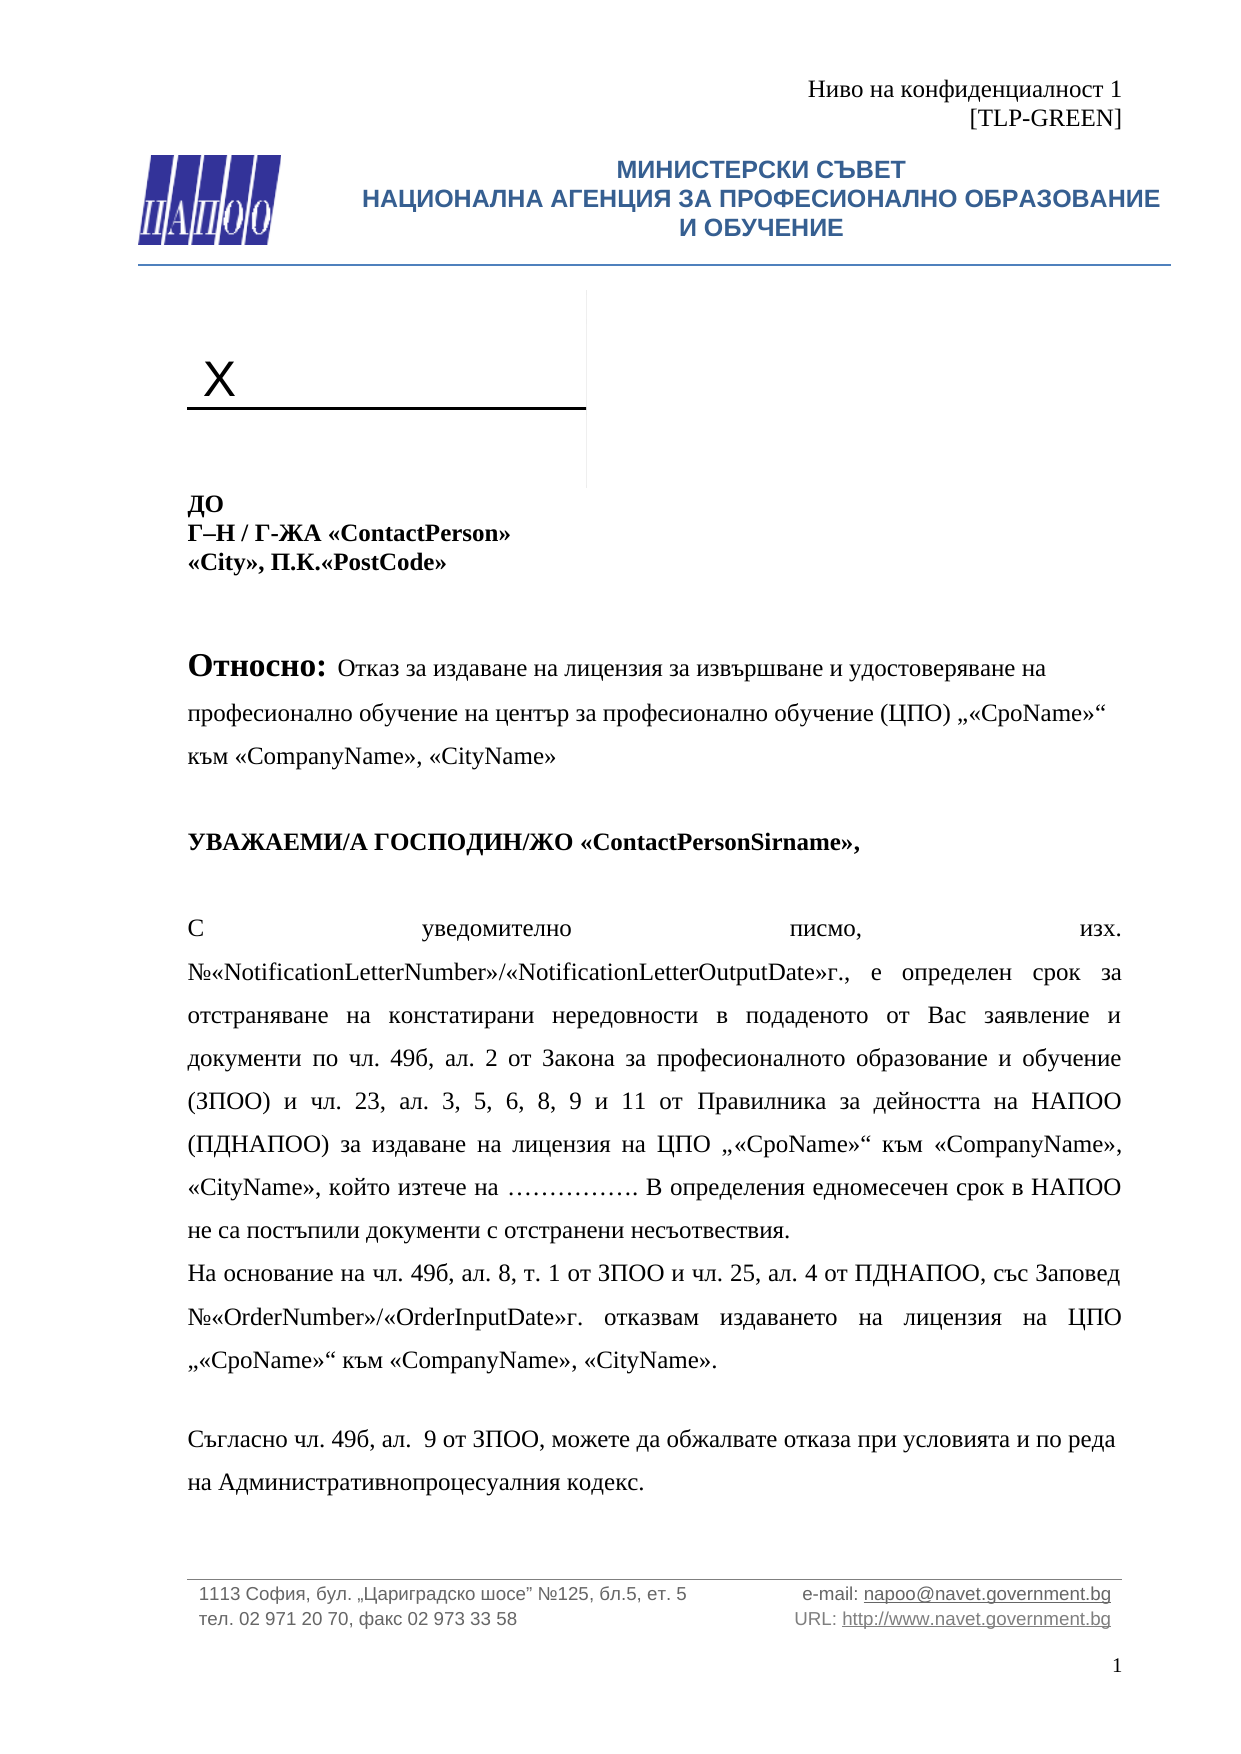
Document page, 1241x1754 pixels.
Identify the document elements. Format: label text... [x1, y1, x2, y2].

text «City», П.К.«PostCode» [187, 547, 1122, 576]
text УВАЖАЕМИ/А ГОСПОДИН/ЖО «ContactPersonSirname», [187, 827, 1122, 856]
text На основание на чл. 49б, ал. 8, т. 1 от ЗПОО и чл. 25, ал. 4 от ПДНАПОО, със Заповед №«OrderNumber»/«OrderInputDate»г. отказвам издаването на лицензия на ЦПО „«CpoName»“ към «CompanyName», «CityName». [187, 1258, 1122, 1373]
text Относно: Отказ за издаване на лицензия за извършване и удостоверяване на професионално обучение на център за професионално обучение (ЦПО) „«CpoName»“ към «CompanyName», «CityName» [187, 645, 1122, 770]
text ДО [187, 489, 1122, 518]
text С уведомително писмо, изх. №«NotificationLetterNumber»/«NotificationLetterOutputDate»г., е определен срок за отстраняване на констатирани нередовности в подаденото от Вас заявление и документи по чл. 49б, ал. 2 от Закона за професионалното образование и обучение (ЗПОО) и чл. 23, ал. 3, 5, 6, 8, 9 и 11 от Правилника за дейността на НАПОО (ПДНАПОО) за издаване на лицензия на ЦПО „«CpoName»“ към «CompanyName», «CityName», който изтече на ……………. В определения едномесечен срок в НАПОО не са постъпили документи с отстранени несъотвествия. [187, 913, 1122, 1244]
text Съгласно чл. 49б, ал. 9 от ЗПОО, можете да обжалвате отказа при условията и по реда на Административнопроцесуалния кодекс. [187, 1424, 1122, 1496]
text Г–Н / Г-ЖА «ContactPerson» [187, 518, 1122, 547]
